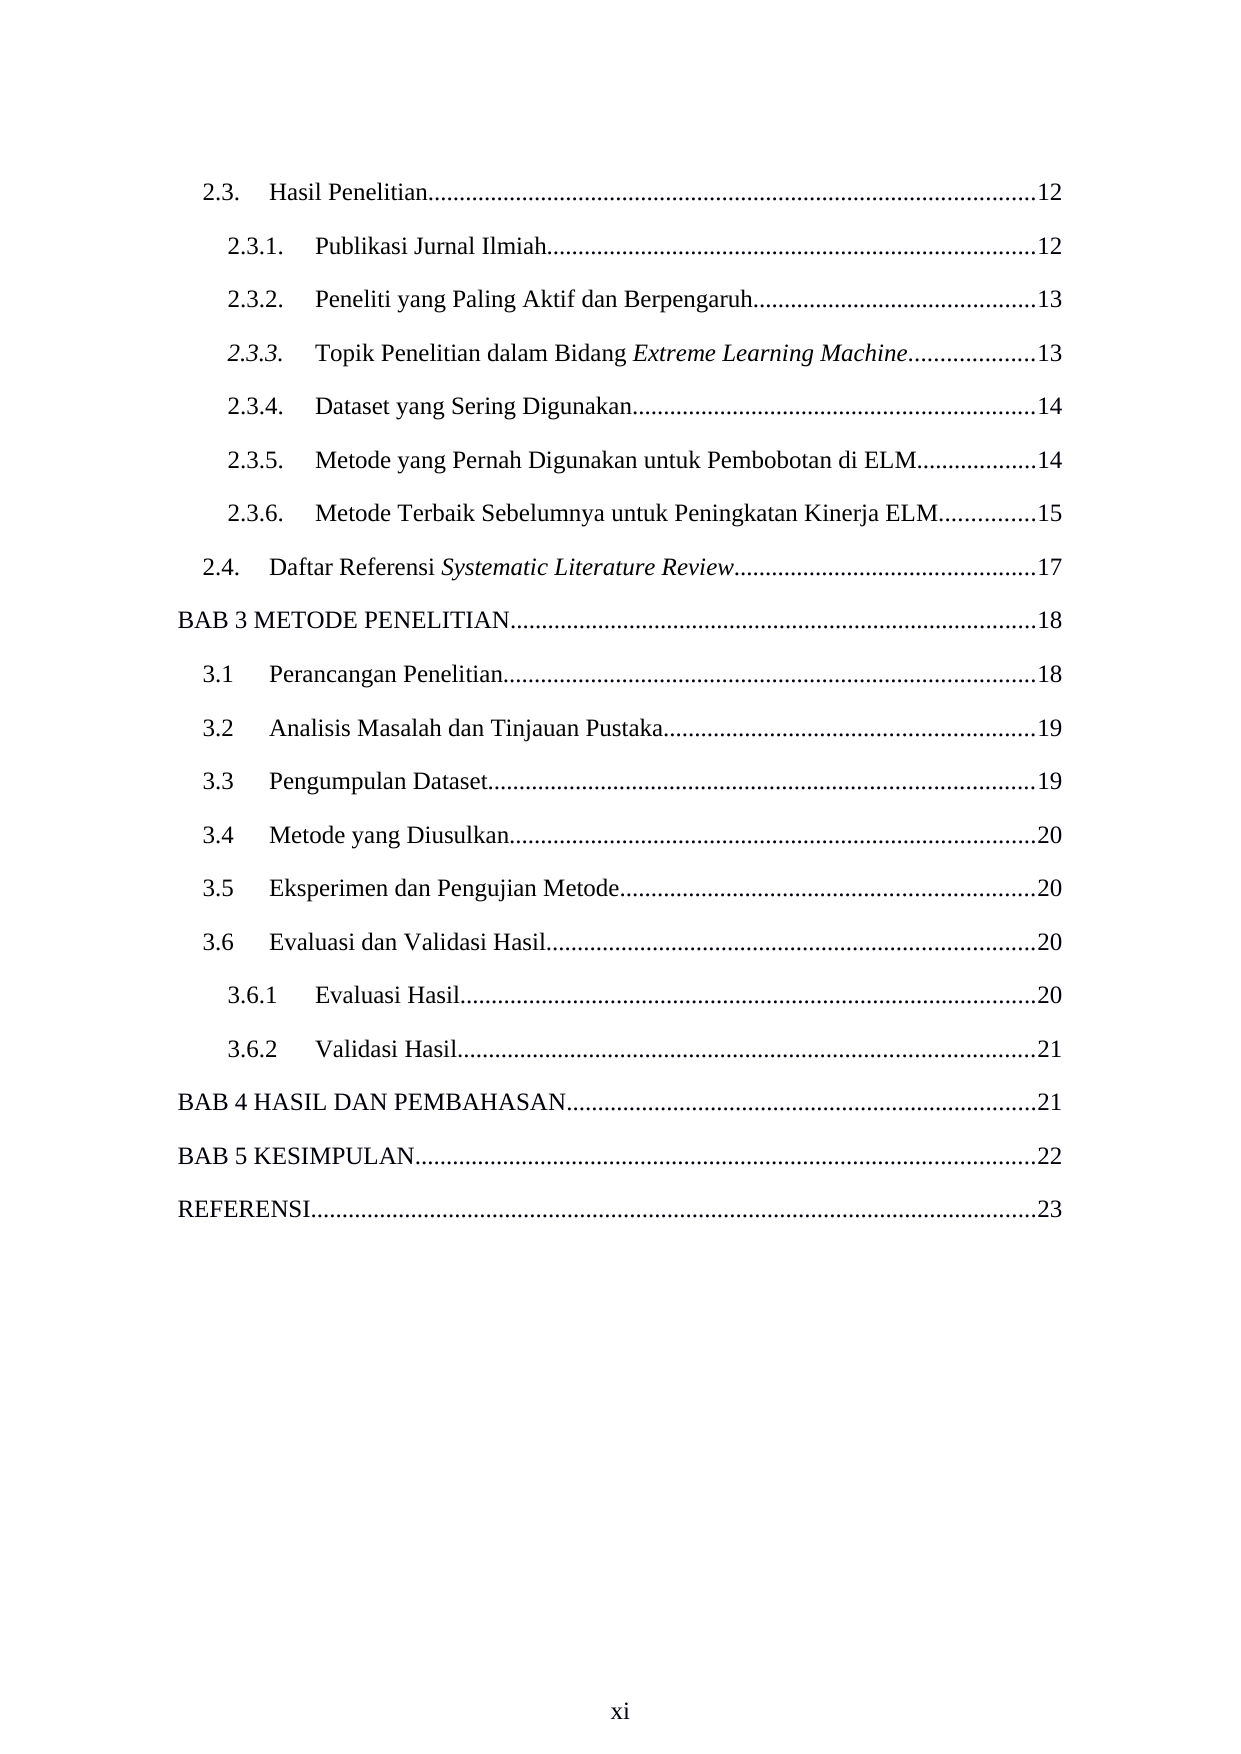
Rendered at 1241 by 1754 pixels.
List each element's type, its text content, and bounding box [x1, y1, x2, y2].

text BAB 5 KESIMPULAN 22 [177, 1141, 1063, 1170]
text 2.3.3. Topik Penelitian dalam Bidang Extreme Learning Machine 13 [227, 338, 1063, 367]
text BAB 4 HASIL DAN PEMBAHASAN 21 [177, 1087, 1063, 1116]
text REFERENSI 23 [177, 1194, 1063, 1223]
text 3.3 Pengumpulan Dataset 19 [202, 766, 1063, 795]
text 3.6.1 Evaluasi Hasil 20 [227, 980, 1063, 1009]
text 3.2 Analisis Masalah dan Tinjauan Pustaka 19 [202, 713, 1063, 741]
text 2.3.2. Peneliti yang Paling Aktif dan Berpengaruh 13 [227, 284, 1063, 313]
text 3.6 Evaluasi dan Validasi Hasil 20 [202, 927, 1063, 956]
text 2.3.1. Publikasi Jurnal Ilmiah 12 [227, 231, 1063, 259]
text 2.3.4. Dataset yang Sering Digunakan 14 [227, 391, 1063, 420]
text 3.6.2 Validasi Hasil 21 [227, 1034, 1063, 1063]
text 3.5 Eksperimen dan Pengujian Metode 20 [202, 873, 1063, 902]
text 3.4 Metode yang Diusulkan 20 [202, 820, 1063, 848]
text 2.3.5. Metode yang Pernah Digunakan untuk Pembobotan di ELM 14 [227, 445, 1063, 474]
text BAB 3 METODE PENELITIAN 18 [177, 606, 1063, 634]
text 2.3. Hasil Penelitian 12 [202, 177, 1063, 206]
text 2.3.6. Metode Terbaik Sebelumnya untuk Peningkatan Kinerja ELM 15 [227, 498, 1063, 527]
text 2.4. Daftar Referensi Systematic Literature Review 17 [202, 552, 1063, 581]
text 3.1 Perancangan Penelitian 18 [202, 659, 1063, 688]
